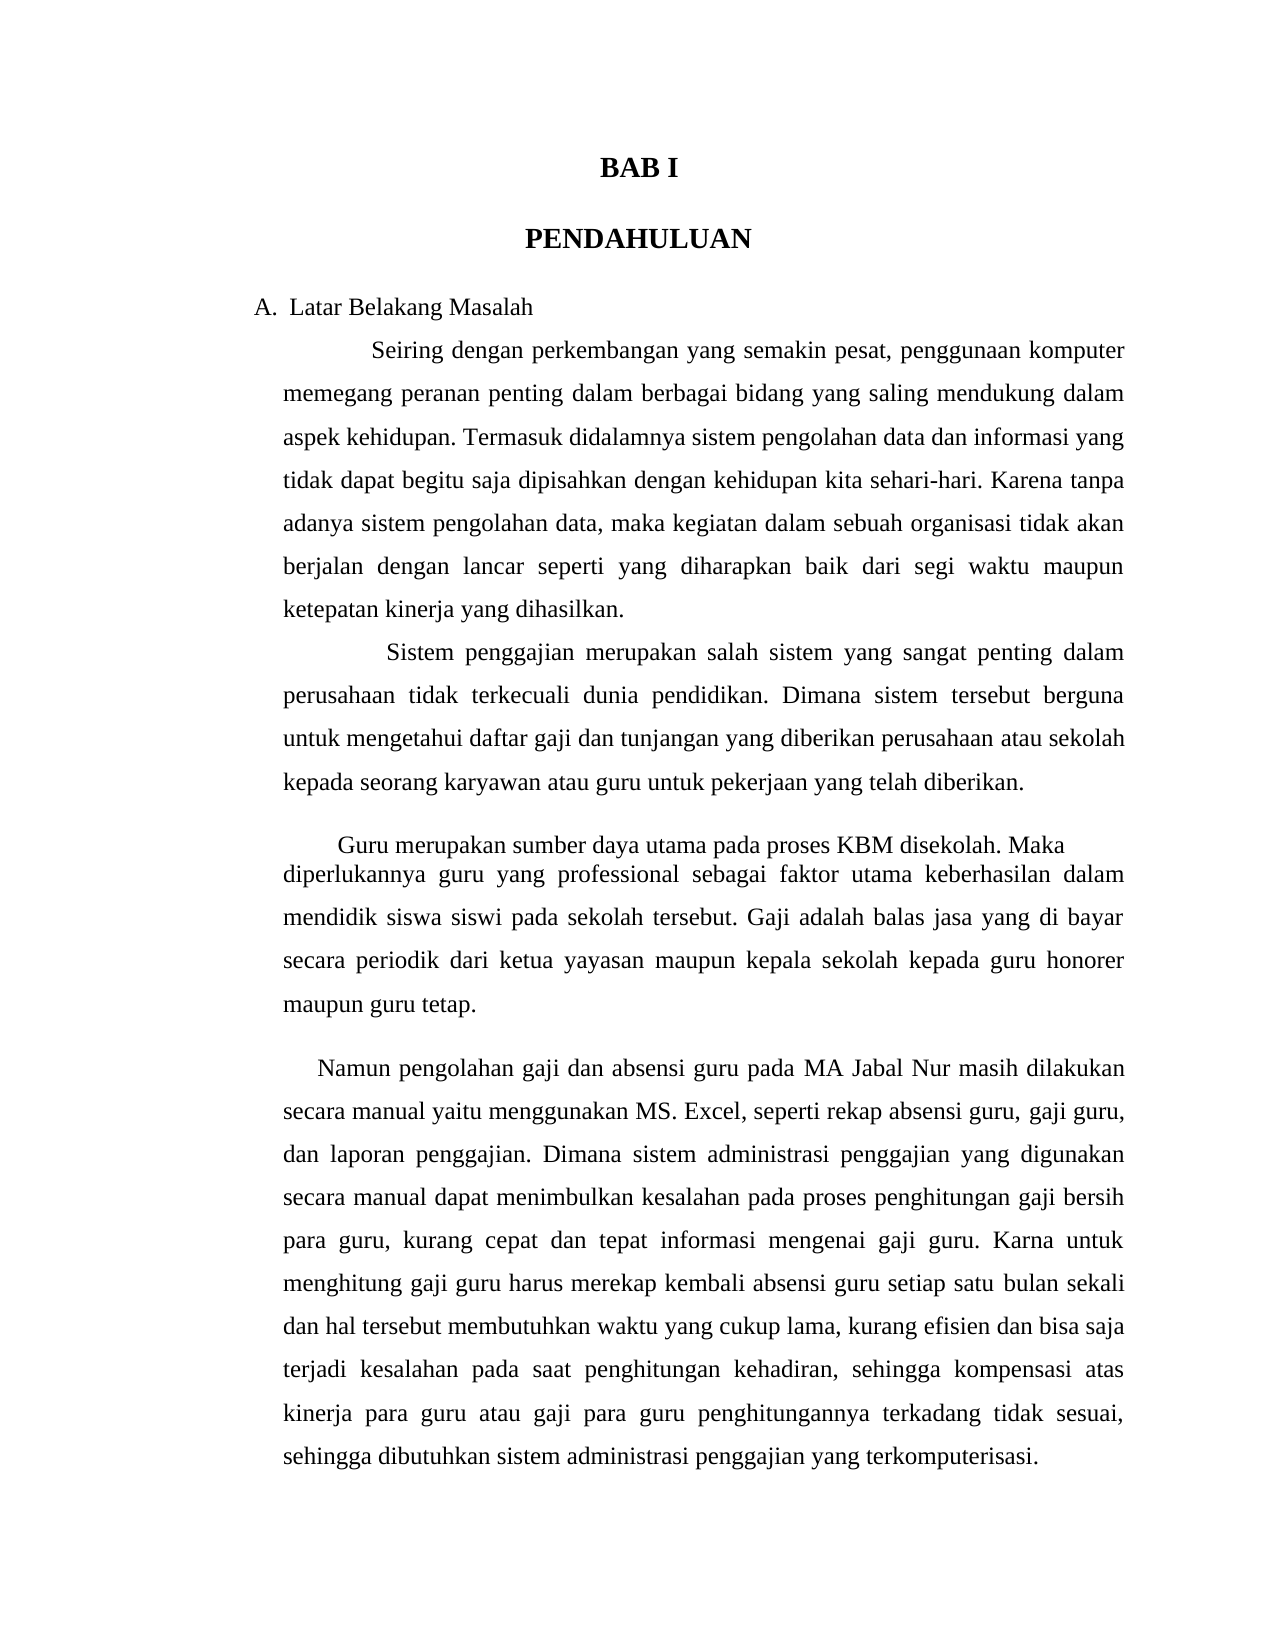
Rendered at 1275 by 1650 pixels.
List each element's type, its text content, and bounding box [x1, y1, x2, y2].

text diperlukannya guru yang professional sebagai faktor utama keberhasilan dalam mendidik siswa siswi pada sekolah tersebut. Gaji adalah balas jasa yang di bayar secara periodik dari ketua yayasan maupun kepala sekolah kepada guru honorer maupun guru tetap. [283, 859, 1125, 1017]
text Guru merupakan sumber daya utama pada proses KBM disekolah. Maka [150, 831, 1125, 859]
list Namun pengolahan gaji dan absensi guru pada MA Jabal Nur masih dilakukan secara manual yaitu menggunakan MS. Excel, seperti rekap absensi guru, gaji guru, dan laporan penggajian. Dimana sistem administrasi penggajian yang digunakan secara manual dapat menimbulkan kesalahan pada proses penghitungan gaji bersih para guru, kurang cepat dan tepat informasi mengenai gaji guru. Karna untuk menghitung gaji guru harus merekap kembali absensi guru setiap satu bulan sekali dan hal tersebut membutuhkan waktu yang cukup lama, kurang efisien dan bisa saja terjadi kesalahan pada saat penghitungan kehadiran, sehingga kompensasi atas kinerja para guru atau gaji para guru penghitungannya terkadang tidak sesuai, sehingga dibutuhkan sistem administrasi penggajian yang terkomputerisasi. [283, 1053, 1125, 1469]
text PENDAHULUAN [150, 221, 1125, 255]
text BAB I [525, 150, 1125, 183]
list Sistem penggajian merupakan salah sistem yang sangat penting dalam perusahaan tidak terkecuali dunia pendidikan. Dimana sistem tersebut berguna untuk mengetahui daftar gaji dan tunjangan yang diberikan perusahaan atau sekolah kepada seorang karyawan atau guru untuk pekerjaan yang telah diberikan. [283, 637, 1125, 795]
list Seiring dengan perkembangan yang semakin pesat, penggunaan komputer memegang peranan penting dalam berbagai bidang yang saling mendukung dalam aspek kehidupan. Termasuk didalamnya sistem pengolahan data dan informasi yang tidak dapat begitu saja dipisahkan dengan kehidupan kita sehari-hari. Karena tanpa adanya sistem pengolahan data, maka kegiatan dalam sebuah organisasi tidak akan berjalan dengan lancar seperti yang diharapkan baik dari segi waktu maupun ketepatan kinerja yang dihasilkan. [283, 335, 1125, 623]
list Latar Belakang Masalah [253, 292, 1125, 321]
